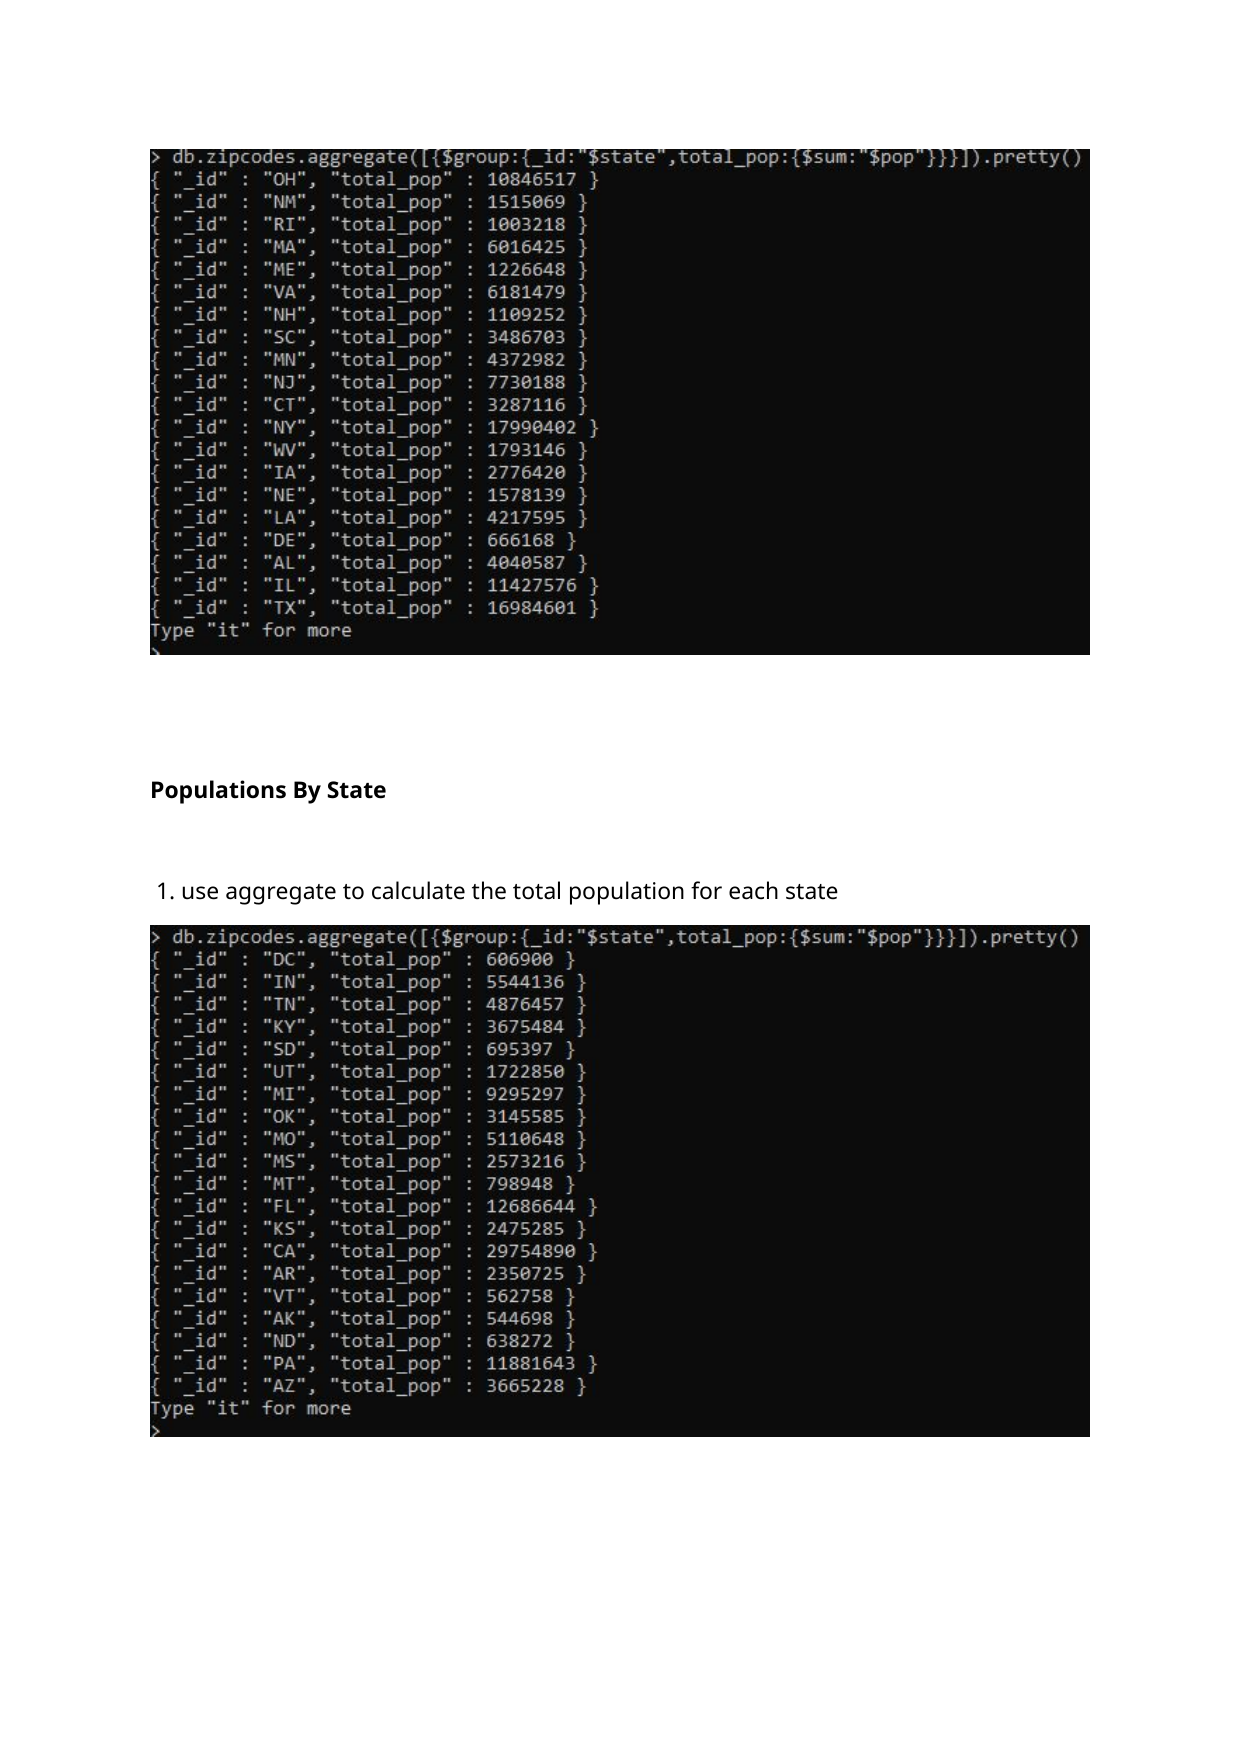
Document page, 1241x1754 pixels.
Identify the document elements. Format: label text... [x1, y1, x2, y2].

picture [150, 925, 1090, 1437]
text 1. use aggregate to calculate the total population for each state [150, 875, 1090, 907]
text Populations By State [150, 774, 1090, 806]
picture [150, 149, 1090, 655]
